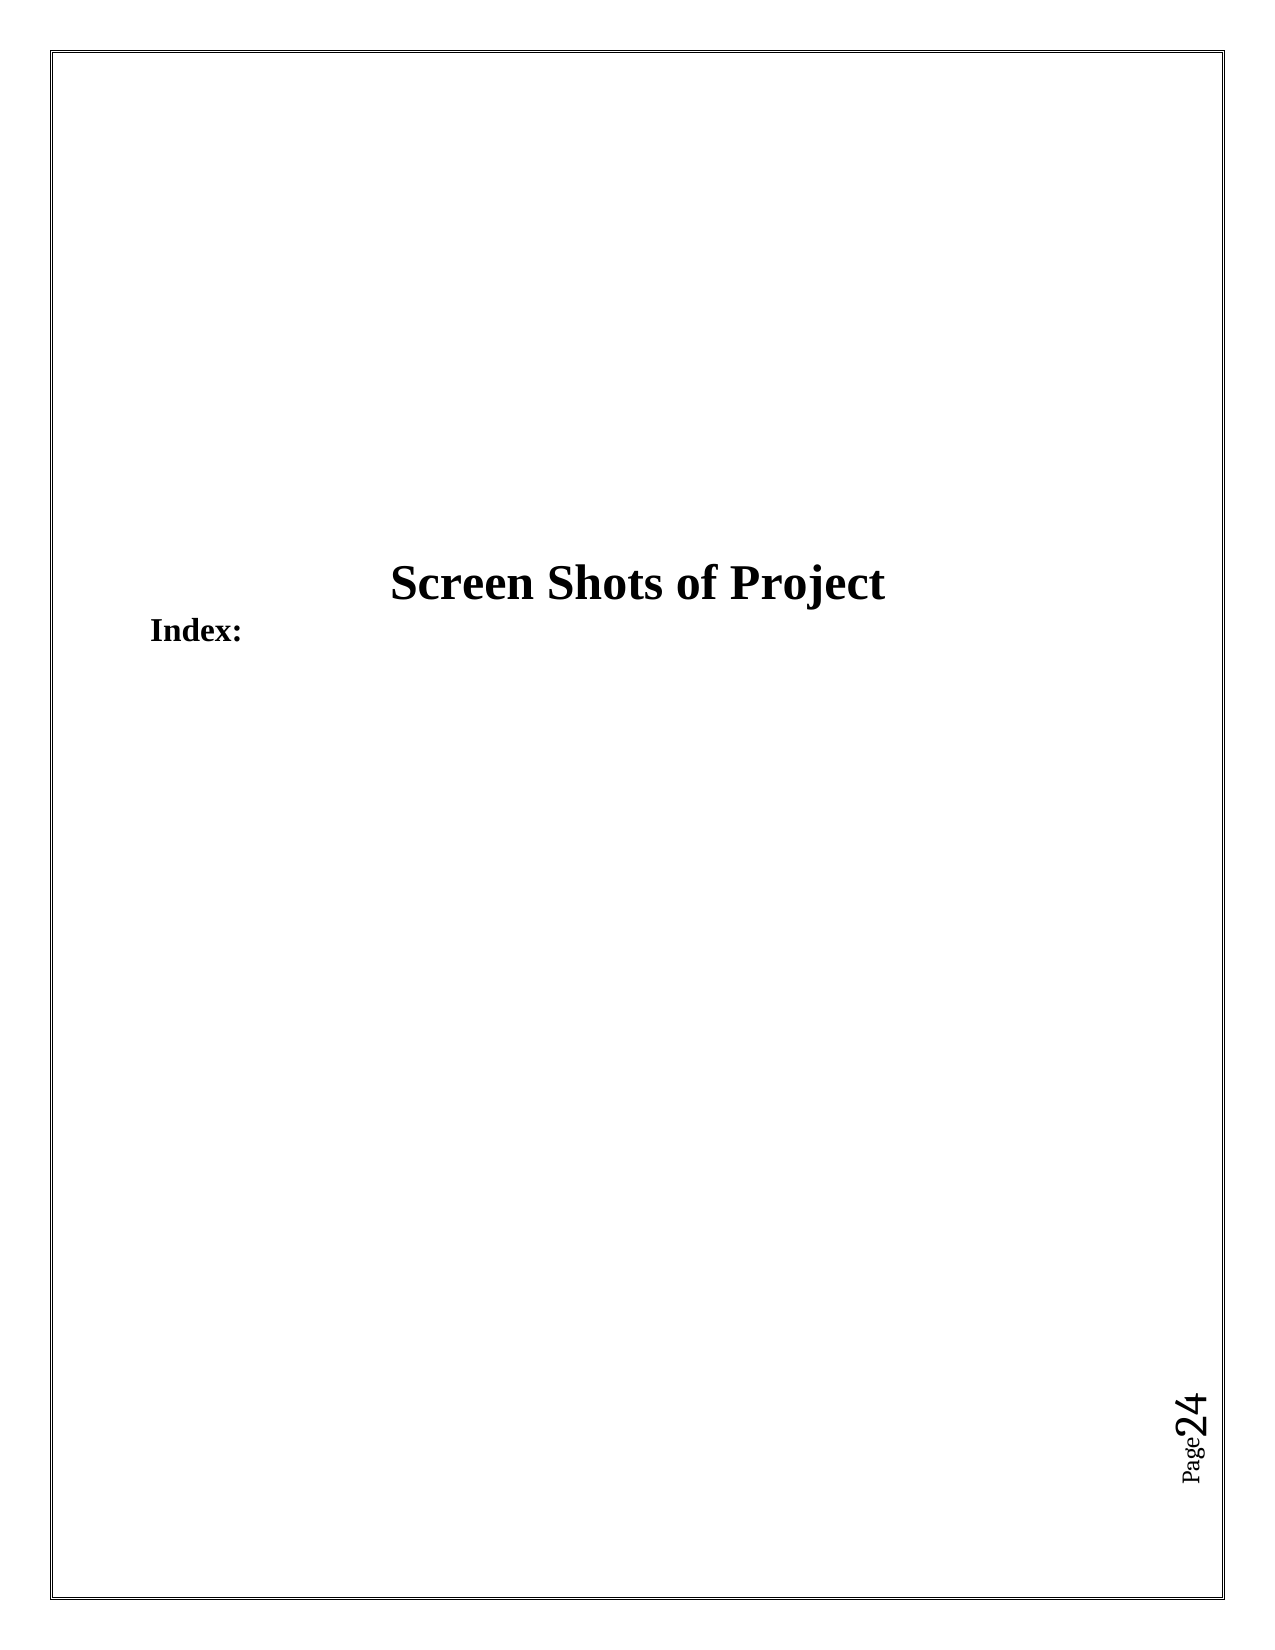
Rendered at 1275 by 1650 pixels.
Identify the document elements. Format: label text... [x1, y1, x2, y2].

text Index: [150, 610, 1125, 648]
text Screen Shots of Project [150, 552, 1125, 610]
